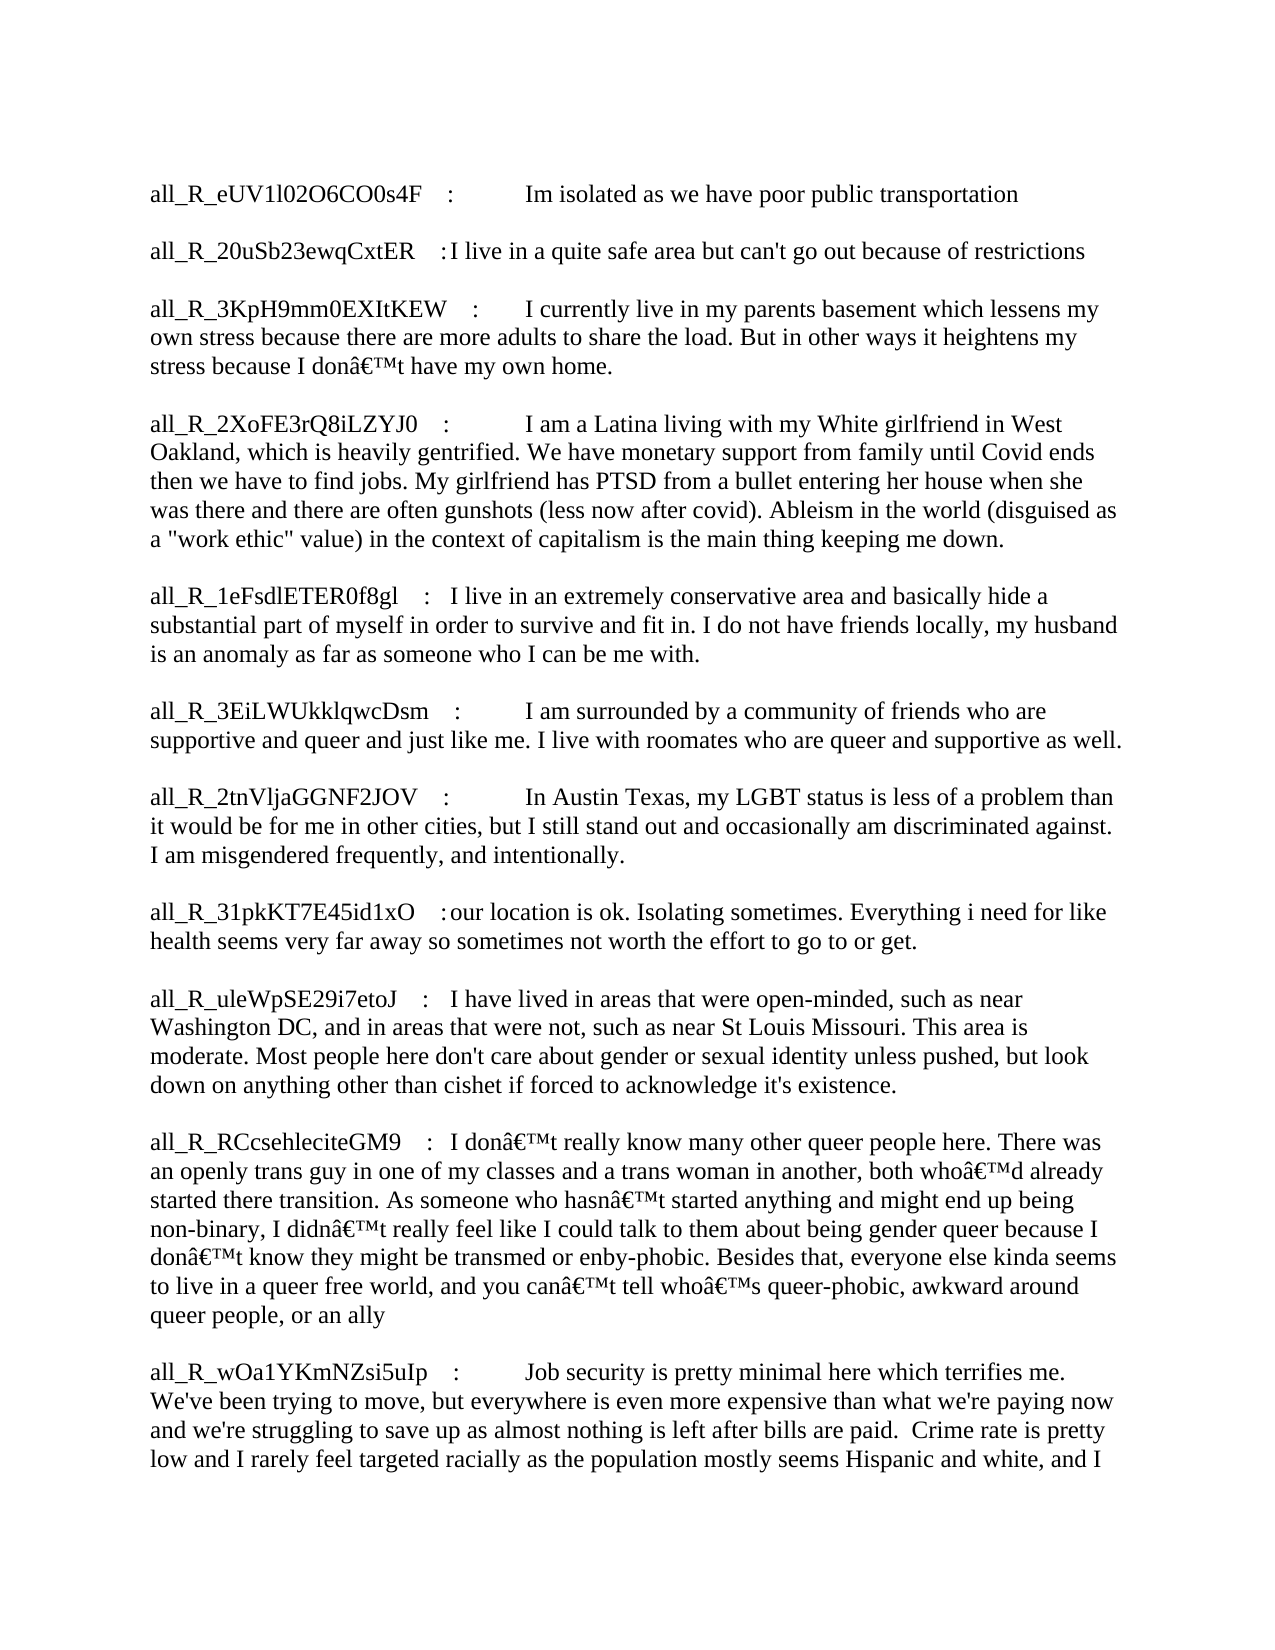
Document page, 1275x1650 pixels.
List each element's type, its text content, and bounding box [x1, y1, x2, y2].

text all_R_3EiLWUkklqwcDsm : I am surrounded by a community of friends who are supportive and queer and just like me. I live with roomates who are queer and supportive as well. [150, 696, 1125, 754]
text all_R_eUV1l02O6CO0s4F : Im isolated as we have poor public transportation [150, 179, 1125, 207]
text all_R_20uSb23ewqCxtER : I live in a quite safe area but can't go out because of restrictions [150, 236, 1125, 265]
text all_R_1eFsdlETER0f8gl : I live in an extremely conservative area and basically hide a substantial part of myself in order to survive and fit in. I do not have friends locally, my husband is an anomaly as far as someone who I can be me with. [150, 581, 1125, 667]
text all_R_3KpH9mm0EXItKEW : I currently live in my parents basement which lessens my own stress because there are more adults to share the load. But in other ways it heightens my stress because I donâ€™t have my own home. [150, 294, 1125, 380]
text all_R_31pkKT7E45id1xO : our location is ok. Isolating sometimes. Everything i need for like health seems very far away so sometimes not worth the effort to go to or get. [150, 897, 1125, 955]
text all_R_2XoFE3rQ8iLZYJ0 : I am a Latina living with my White girlfriend in West Oakland, which is heavily gentrified. We have monetary support from family until Covid ends then we have to find jobs. My girlfriend has PTSD from a bullet entering her house when she was there and there are often gunshots (less now after covid). Ableism in the world (disguised as a "work ethic" value) in the context of capitalism is the main thing keeping me down. [150, 409, 1125, 552]
text all_R_2tnVljaGGNF2JOV : In Austin Texas, my LGBT status is less of a problem than it would be for me in other cities, but I still stand out and occasionally am discriminated against. I am misgendered frequently, and intentionally. [150, 782, 1125, 869]
text all_R_uleWpSE29i7etoJ : I have lived in areas that were open-minded, such as near Washington DC, and in areas that were not, such as near St Louis Missouri. This area is moderate. Most people here don't care about gender or sexual identity unless pushed, but look down on anything other than cishet if forced to acknowledge it's existence. [150, 984, 1125, 1099]
text all_R_RCcsehleciteGM9 : I donâ€™t really know many other queer people here. There was an openly trans guy in one of my classes and a trans woman in another, both whoâ€™d already started there transition. As someone who hasnâ€™t started anything and might end up being non-binary, I didnâ€™t really feel like I could talk to them about being gender queer because I donâ€™t know they might be transmed or enby-phobic. Besides that, everyone else kinda seems to live in a queer free world, and you canâ€™t tell whoâ€™s queer-phobic, awkward around queer people, or an ally [150, 1127, 1125, 1329]
